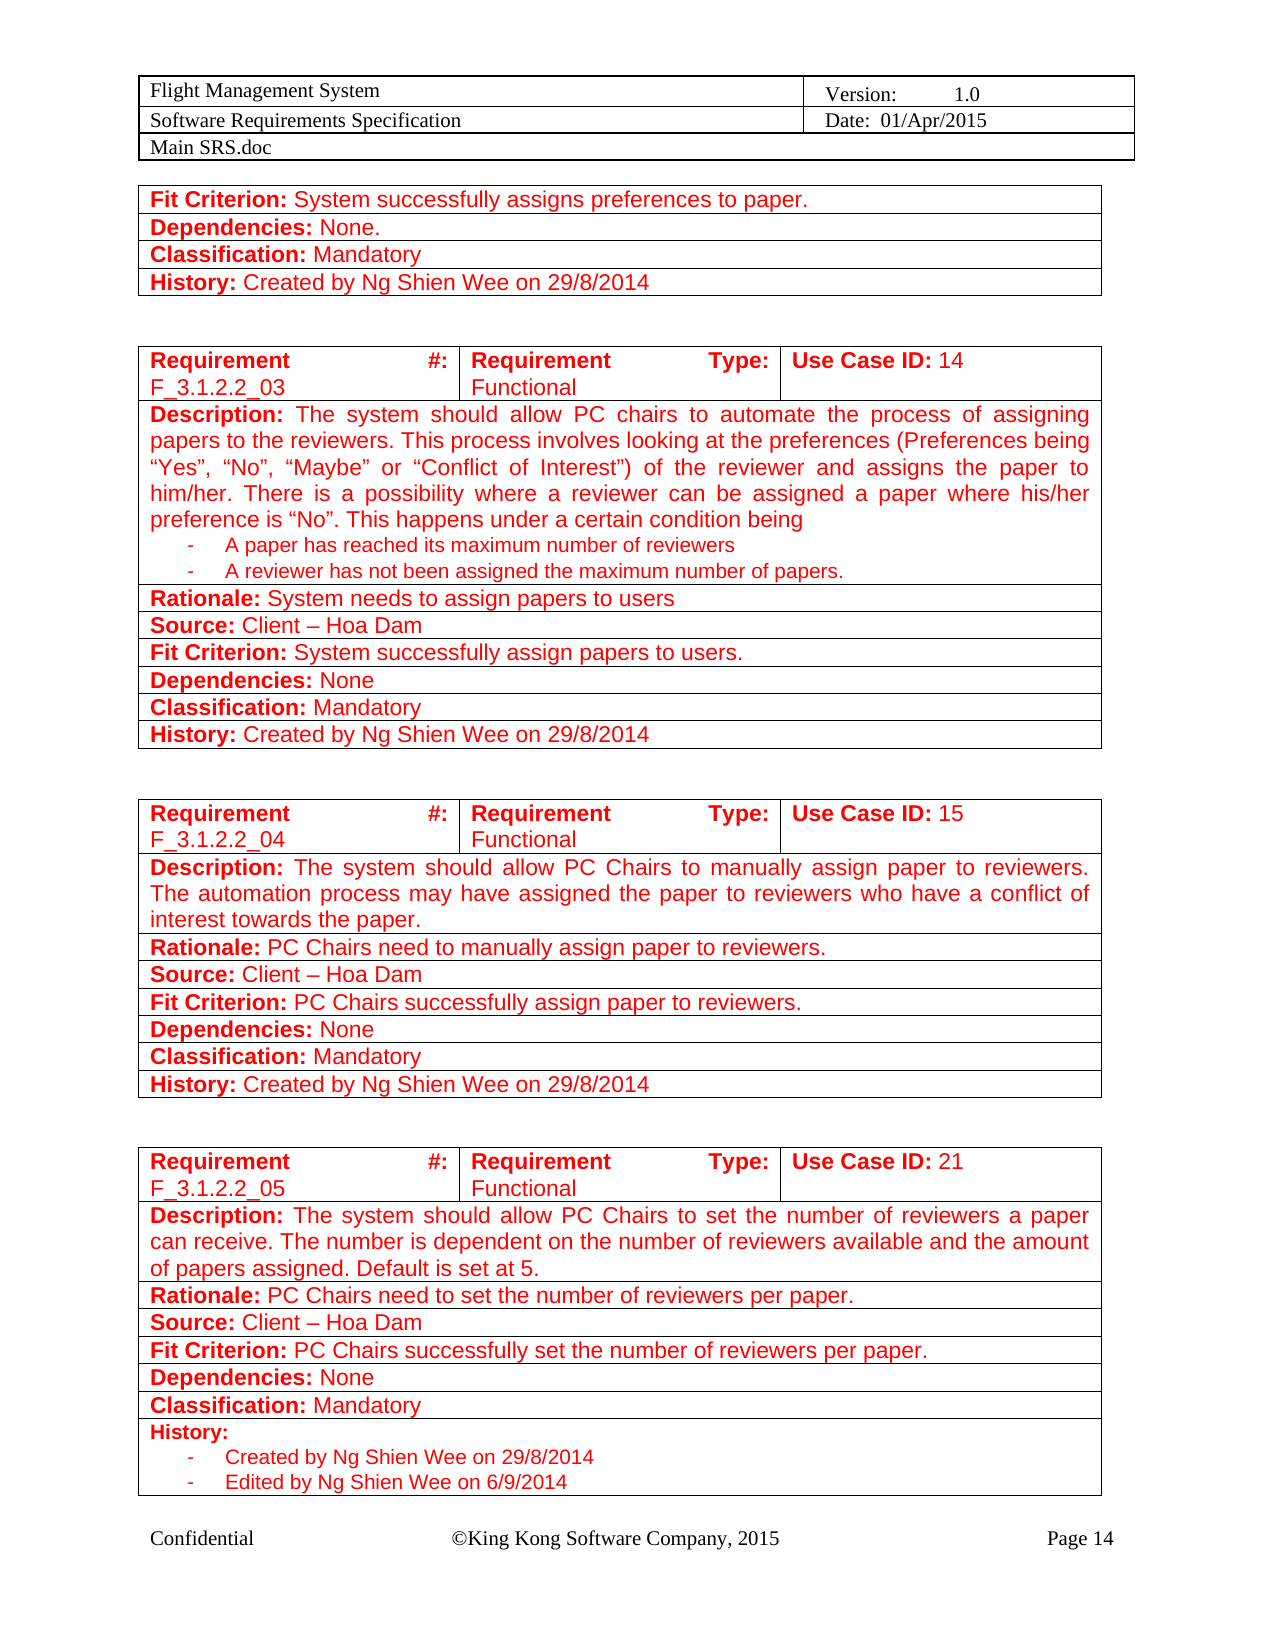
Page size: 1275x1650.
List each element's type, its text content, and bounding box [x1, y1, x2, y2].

table_cell History: Created by Ng Shien Wee on 29/8/2014 [139, 269, 1101, 295]
table_header Requirement #: F_3.1.2.2_03 [139, 347, 459, 400]
table_cell Rationale: System needs to assign papers to users [139, 585, 1101, 611]
table_header Requirement Type: Functional [460, 1148, 780, 1201]
table_cell Classification: Mandatory [139, 694, 1101, 720]
table_cell Classification: Mandatory [139, 1043, 1101, 1070]
table_header Requirement Type: Functional [460, 800, 780, 853]
table_cell Classification: Mandatory [139, 241, 1101, 268]
table_cell Rationale: PC Chairs need to manually assign paper to reviewers. [139, 934, 1101, 960]
table_cell Fit Criterion: PC Chairs successfully set the number of reviewers per paper. [139, 1337, 1101, 1363]
table_cell History: Created by Ng Shien Wee on 29/8/2014 [139, 721, 1101, 748]
table_header Requirement #: F_3.1.2.2_05 [139, 1148, 459, 1201]
table_cell Description: The system should allow PC Chairs to manually assign paper to reviewers. The automation process may have assigned the paper to reviewers who have a conflict of interest towards the paper. [139, 854, 1101, 933]
table_cell History: Created by Ng Shien Wee on 29/8/2014 [139, 1071, 1101, 1097]
table_cell Dependencies: None [139, 667, 1101, 693]
table_header Requirement #: F_3.1.2.2_04 [139, 800, 459, 853]
table_header Requirement Type: Functional [460, 347, 780, 400]
table_cell Dependencies: None [139, 1016, 1101, 1042]
table_cell Description: The system should allow PC chairs to automate the process of assigning papers to the reviewers. This process involves looking at the preferences (Preferences being “Yes”, “No”, “Maybe” or “Conflict of Interest”) of the reviewer and assigns the paper to him/her. There is a possibility where a reviewer can be assigned a paper where his/her preference is “No”. This happens under a certain condition being A paper has reached its maximum number of reviewers A reviewer has not been assigned the maximum number of papers. [139, 401, 1101, 583]
table_cell Source: Client – Hoa Dam [139, 1309, 1101, 1336]
table_cell Description: The system should allow PC Chairs to set the number of reviewers a paper can receive. The number is dependent on the number of reviewers available and the amount of papers assigned. Default is set at 5. [139, 1202, 1101, 1281]
table_header Use Case ID: 21 [781, 1148, 1101, 1201]
table_cell Rationale: PC Chairs need to set the number of reviewers per paper. [139, 1282, 1101, 1308]
table_cell Fit Criterion: System successfully assign papers to users. [139, 639, 1101, 666]
table_header Use Case ID: 15 [781, 800, 1101, 853]
table_cell Source: Client – Hoa Dam [139, 612, 1101, 638]
table_cell Fit Criterion: System successfully assigns preferences to paper. [139, 186, 1101, 213]
table_cell History: Created by Ng Shien Wee on 29/8/2014 Edited by Ng Shien Wee on 6/9/2014 [139, 1419, 1101, 1495]
table_header Use Case ID: 14 [781, 347, 1101, 400]
table_cell Classification: Mandatory [139, 1392, 1101, 1418]
table_cell Source: Client – Hoa Dam [139, 961, 1101, 987]
table_cell Dependencies: None. [139, 214, 1101, 240]
table_cell Dependencies: None [139, 1364, 1101, 1391]
table_cell Fit Criterion: PC Chairs successfully assign paper to reviewers. [139, 989, 1101, 1015]
